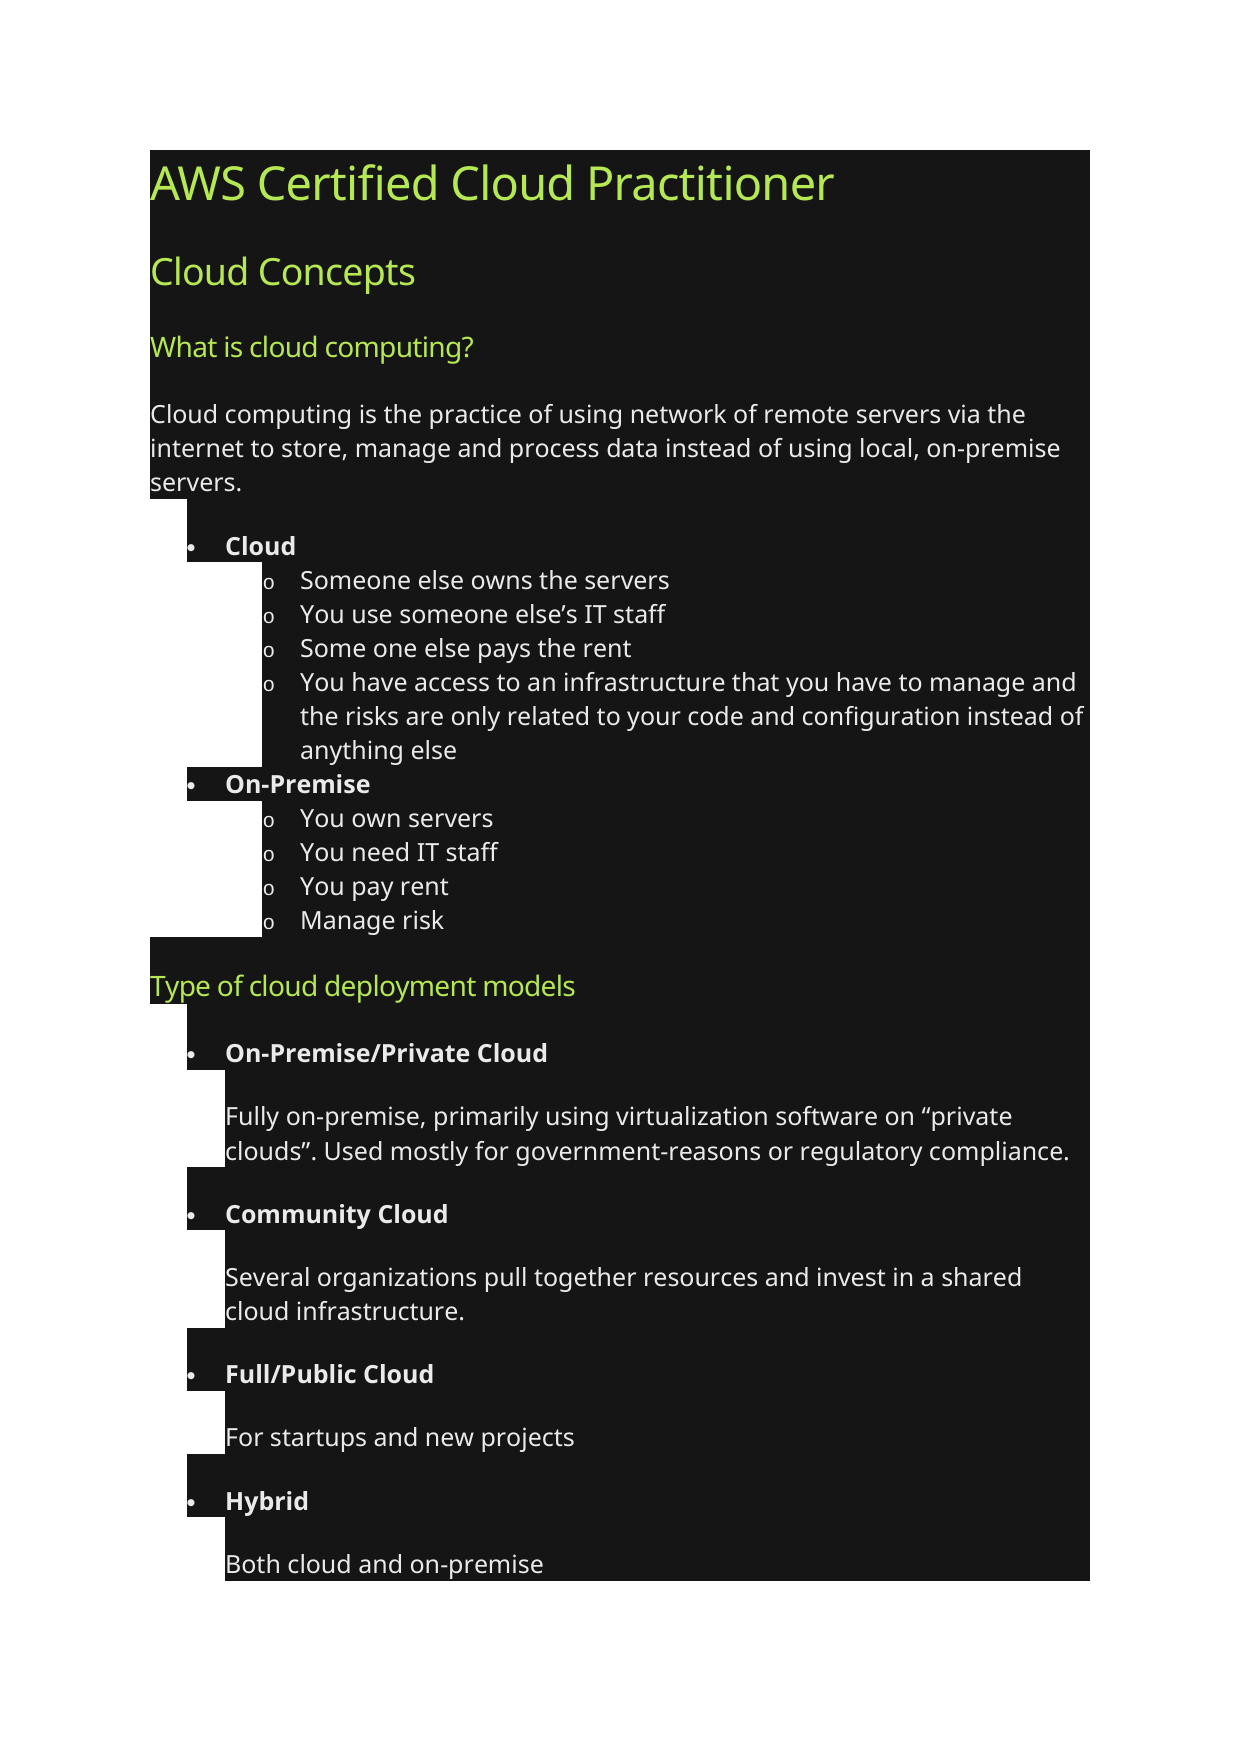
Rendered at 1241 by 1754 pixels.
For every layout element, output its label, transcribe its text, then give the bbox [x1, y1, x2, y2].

text Type of cloud deployment models [150, 966, 1090, 1004]
list You own servers [262, 801, 1090, 835]
list On-Premise [187, 767, 1090, 801]
list On-Premise/Private Cloud [187, 1036, 1090, 1070]
list Full/Public Cloud [187, 1357, 1090, 1391]
list Cloud [187, 528, 1090, 562]
text Several organizations pull together resources and invest in a shared cloud infrastructure. [225, 1259, 1090, 1328]
list Manage risk [262, 903, 1090, 937]
text For startups and new projects [225, 1420, 1090, 1454]
list Someone else owns the servers [262, 562, 1090, 596]
list Some one else pays the rent [262, 631, 1090, 664]
text AWS Certified Cloud Practitioner [150, 150, 1090, 214]
list You have access to an infrastructure that you have to manage and the risks are only related to your code and configuration instead of anything else [262, 664, 1090, 767]
text Both cloud and on-premise [225, 1547, 1090, 1581]
list Community Cloud [187, 1196, 1090, 1230]
list Hybrid [187, 1483, 1090, 1517]
list You use someone else’s IT staff [262, 596, 1090, 631]
list You pay rent [262, 869, 1090, 903]
text Cloud computing is the practice of using network of remote servers via the internet to store, manage and process data instead of using local, on-premise servers. [150, 397, 1090, 499]
text Cloud Concepts [150, 245, 1090, 296]
text Fully on-premise, primarily using virtualization software on “private clouds”. Used mostly for government-reasons or regulatory compliance. [225, 1099, 1090, 1167]
list You need IT staff [262, 835, 1090, 869]
text What is cloud computing? [150, 327, 1090, 366]
